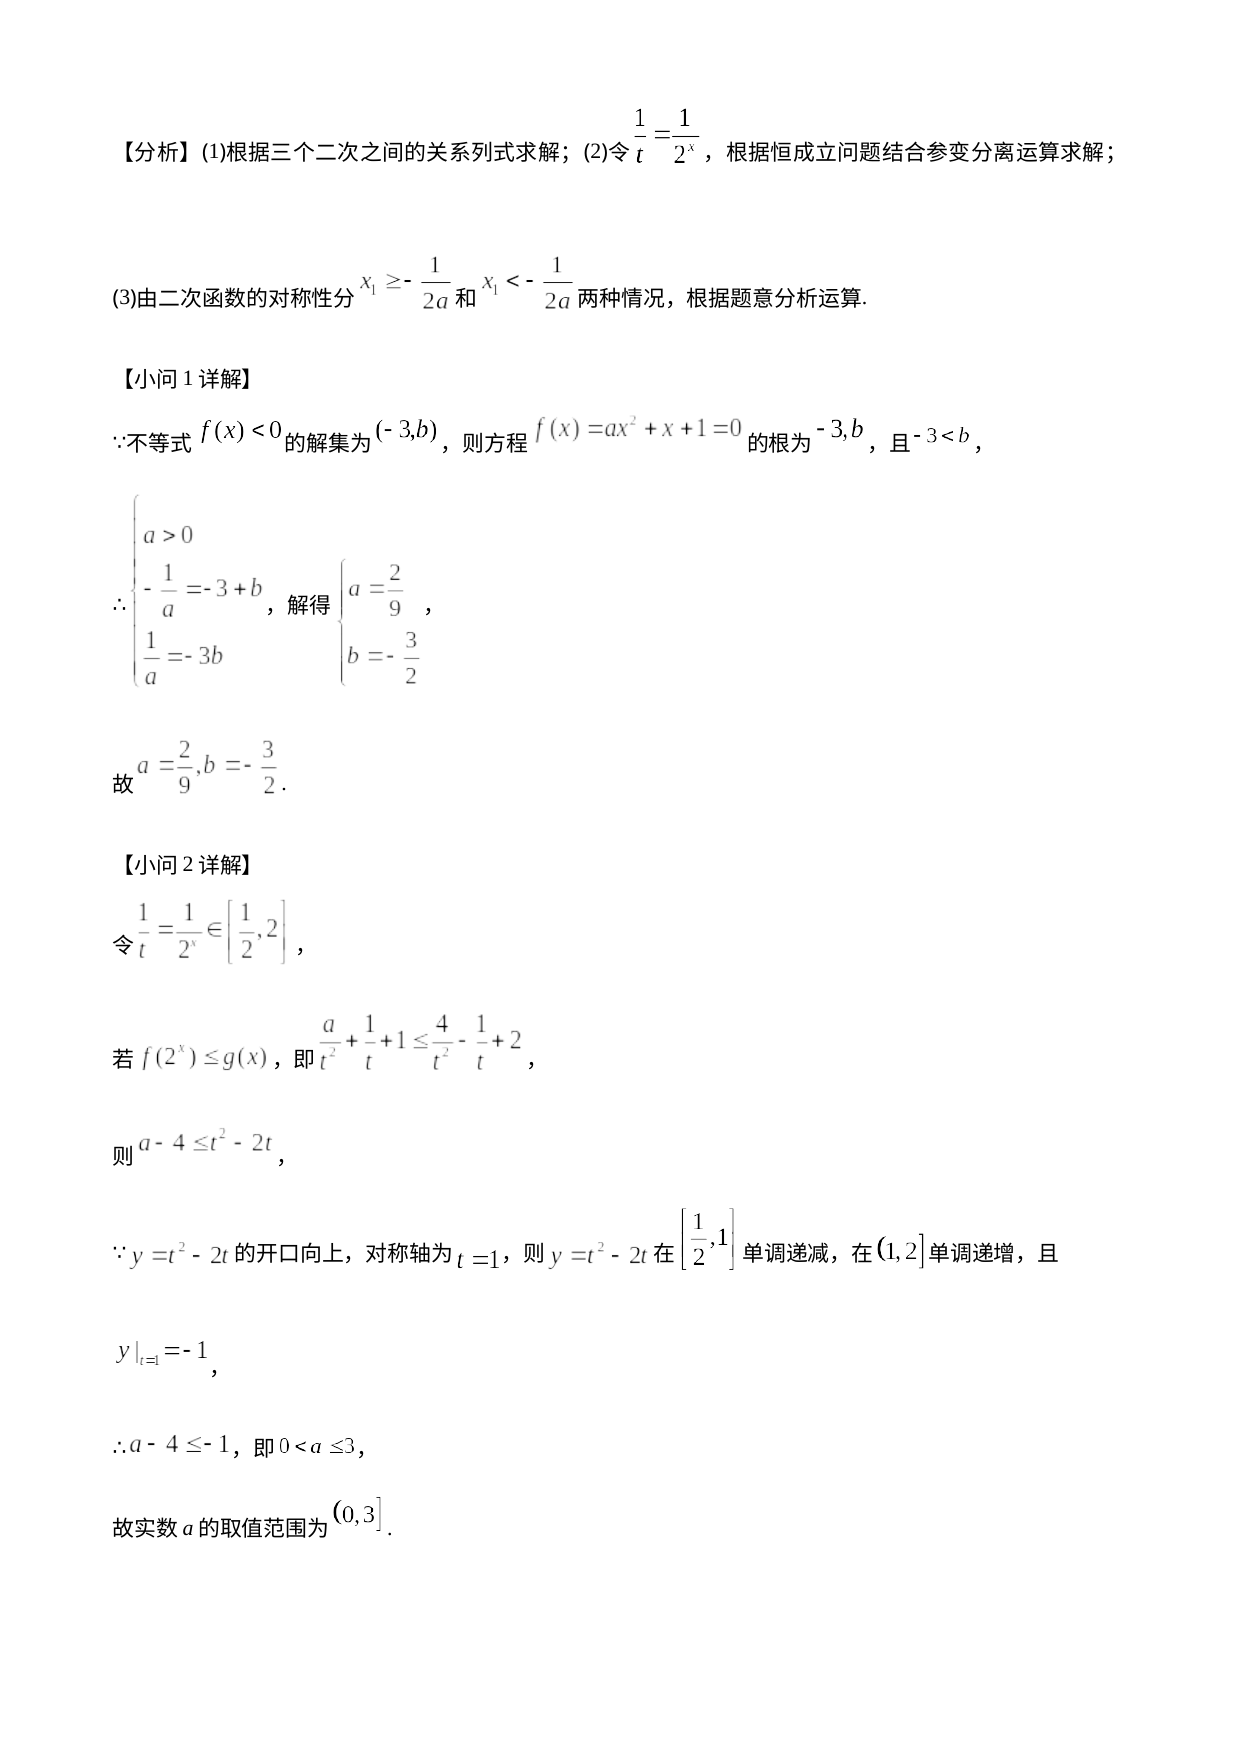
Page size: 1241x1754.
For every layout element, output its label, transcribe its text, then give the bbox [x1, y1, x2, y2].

text ∴，解得， [112, 491, 1128, 718]
text ∴，即， [112, 1414, 1128, 1479]
text 【小问2详解】 [112, 847, 1128, 880]
text 【小问1详解】 [112, 361, 1128, 394]
text ∵不等式的解集为，则方程的根为，且， [112, 410, 1128, 475]
text 若，即， [112, 1009, 1128, 1106]
text 故. [112, 734, 1128, 831]
text 则， [112, 1122, 1128, 1187]
text 【分析】(1)根据三个二次之间的关系列式求解；(2)令，根据恒成立问题结合参变分离运算求解；(3)由二次函数的对称性分和两种情况，根据题意分析运算. [112, 102, 1128, 346]
text 故实数a的取值范围为. [112, 1495, 1128, 1560]
text 令， [112, 896, 1128, 993]
text ∵的开口向上，对称轴为，则在单调递减，在单调递增，且， [112, 1203, 1128, 1398]
